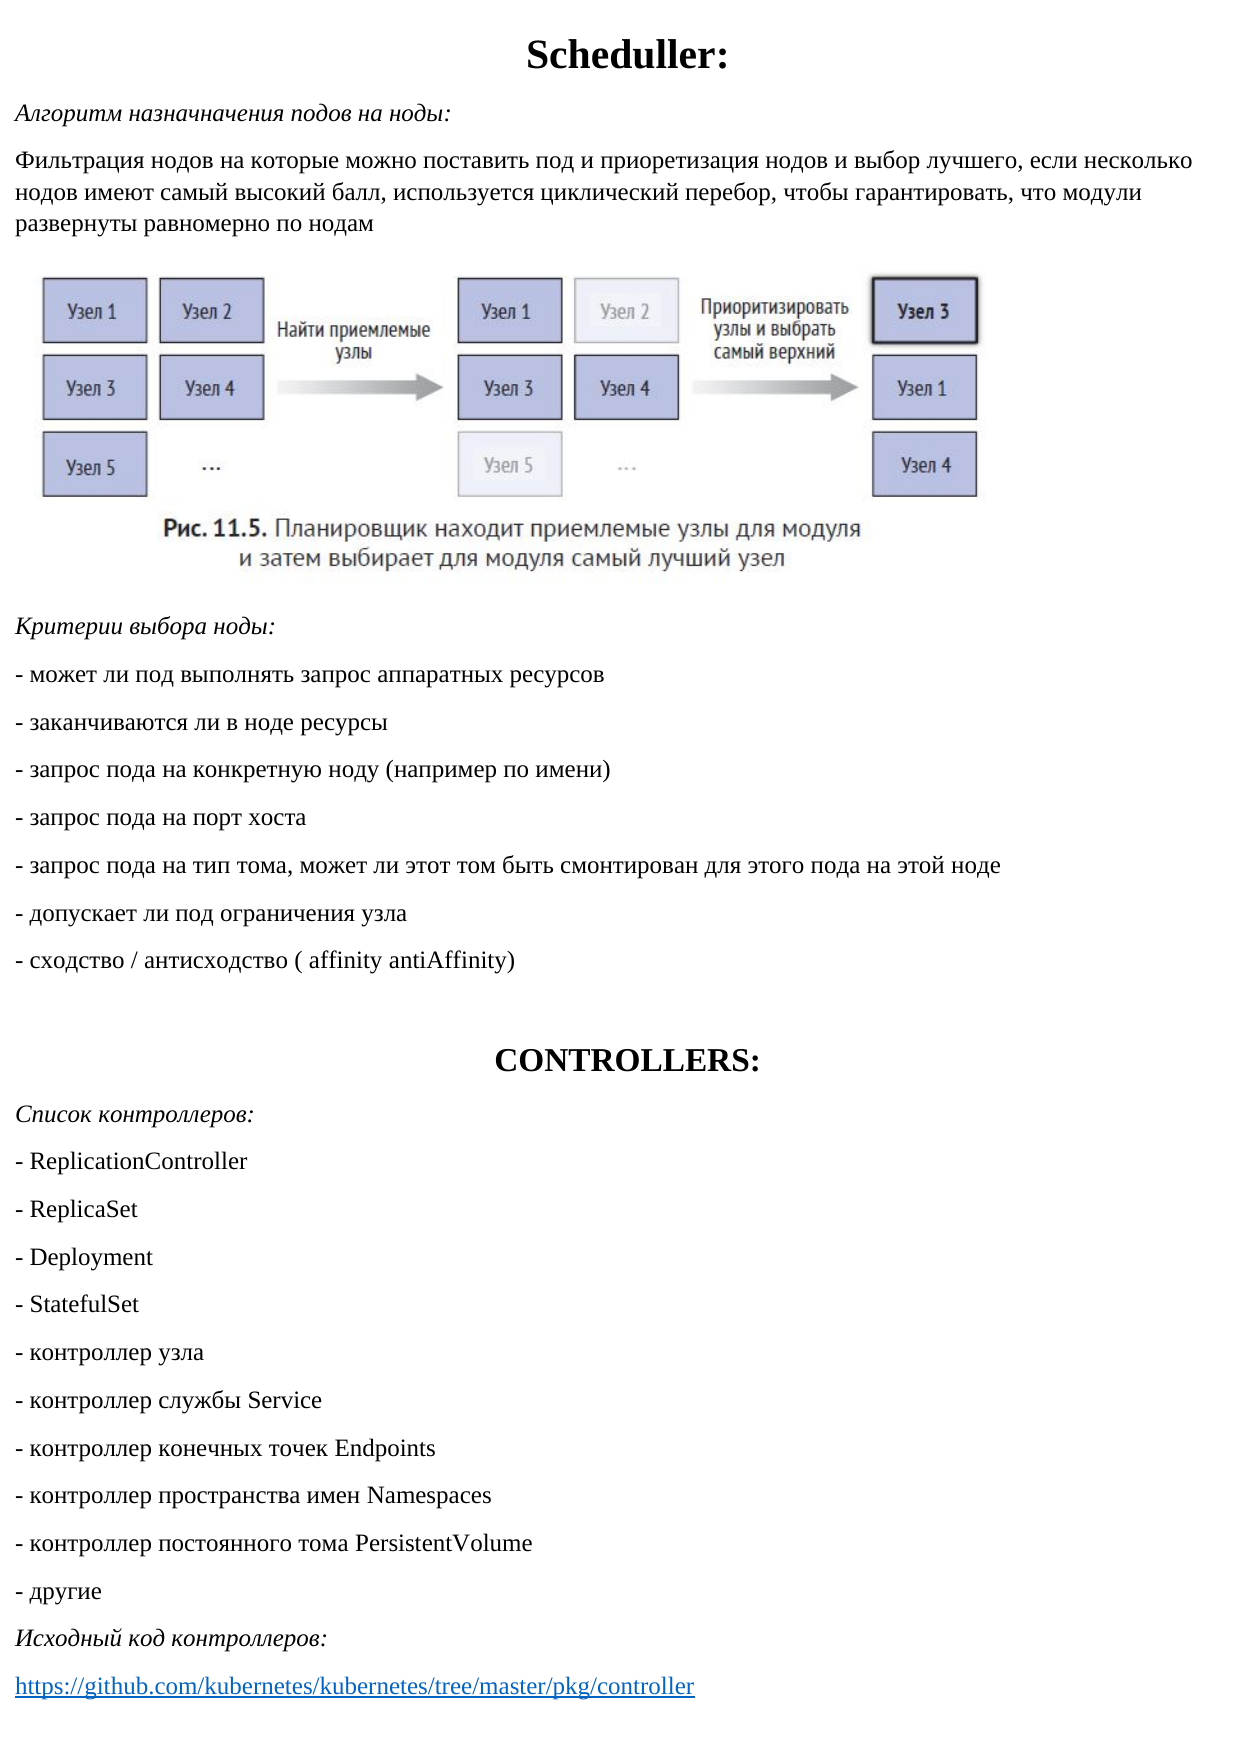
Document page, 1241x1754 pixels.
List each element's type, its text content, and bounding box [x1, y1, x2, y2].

text - StatefulSet [15, 1289, 1240, 1318]
text Исходный код контроллеров: [15, 1623, 1240, 1652]
text Алгоритм назначначения подов на ноды: [15, 98, 1240, 127]
text - контроллер пространства имен Namespaces [15, 1480, 1240, 1509]
text https://github.com/kubernetes/kubernetes/tree/master/pkg/controller [15, 1671, 1240, 1700]
text - заканчиваются ли в ноде ресурсы [15, 707, 1240, 736]
text - может ли под выполнять запрос аппаратных ресурсов [15, 659, 1240, 688]
text - другие [15, 1576, 1240, 1604]
text Фильтрация нодов на которые можно поставить под и приоретизация нодов и выбор лучшего, если несколько нодов имеют самый высокий балл, используется циклический перебор, чтобы гарантировать, что модули развернуты равномерно по нодам [15, 146, 1240, 236]
text - контроллер конечных точек Endpoints [15, 1433, 1240, 1461]
text - запрос пода на тип тома, может ли этот том быть смонтирован для этого пода на этой ноде [15, 850, 1240, 879]
text - Deployment [15, 1242, 1240, 1271]
text - ReplicaSet [15, 1194, 1240, 1223]
text Список контроллеров: [15, 1099, 1240, 1127]
text - запрос пода на конкретную ноду (например по имени) [15, 754, 1240, 783]
text Scheduller: [15, 29, 1240, 77]
text - запрос пода на порт хоста [15, 802, 1240, 831]
text Критерии выбора ноды: [15, 611, 1240, 640]
text - ReplicationController [15, 1146, 1240, 1175]
text CONTROLLERS: [15, 1041, 1240, 1079]
text - контроллер службы Service [15, 1385, 1240, 1414]
picture [14, 255, 1009, 593]
text - контроллер узла [15, 1337, 1240, 1366]
text - сходство / антисходство ( affinity antiAffinity) [15, 945, 1240, 974]
text - допускает ли под ограничения узла [15, 898, 1240, 926]
text - контроллер постоянного тома PersistentVolume [15, 1528, 1240, 1557]
